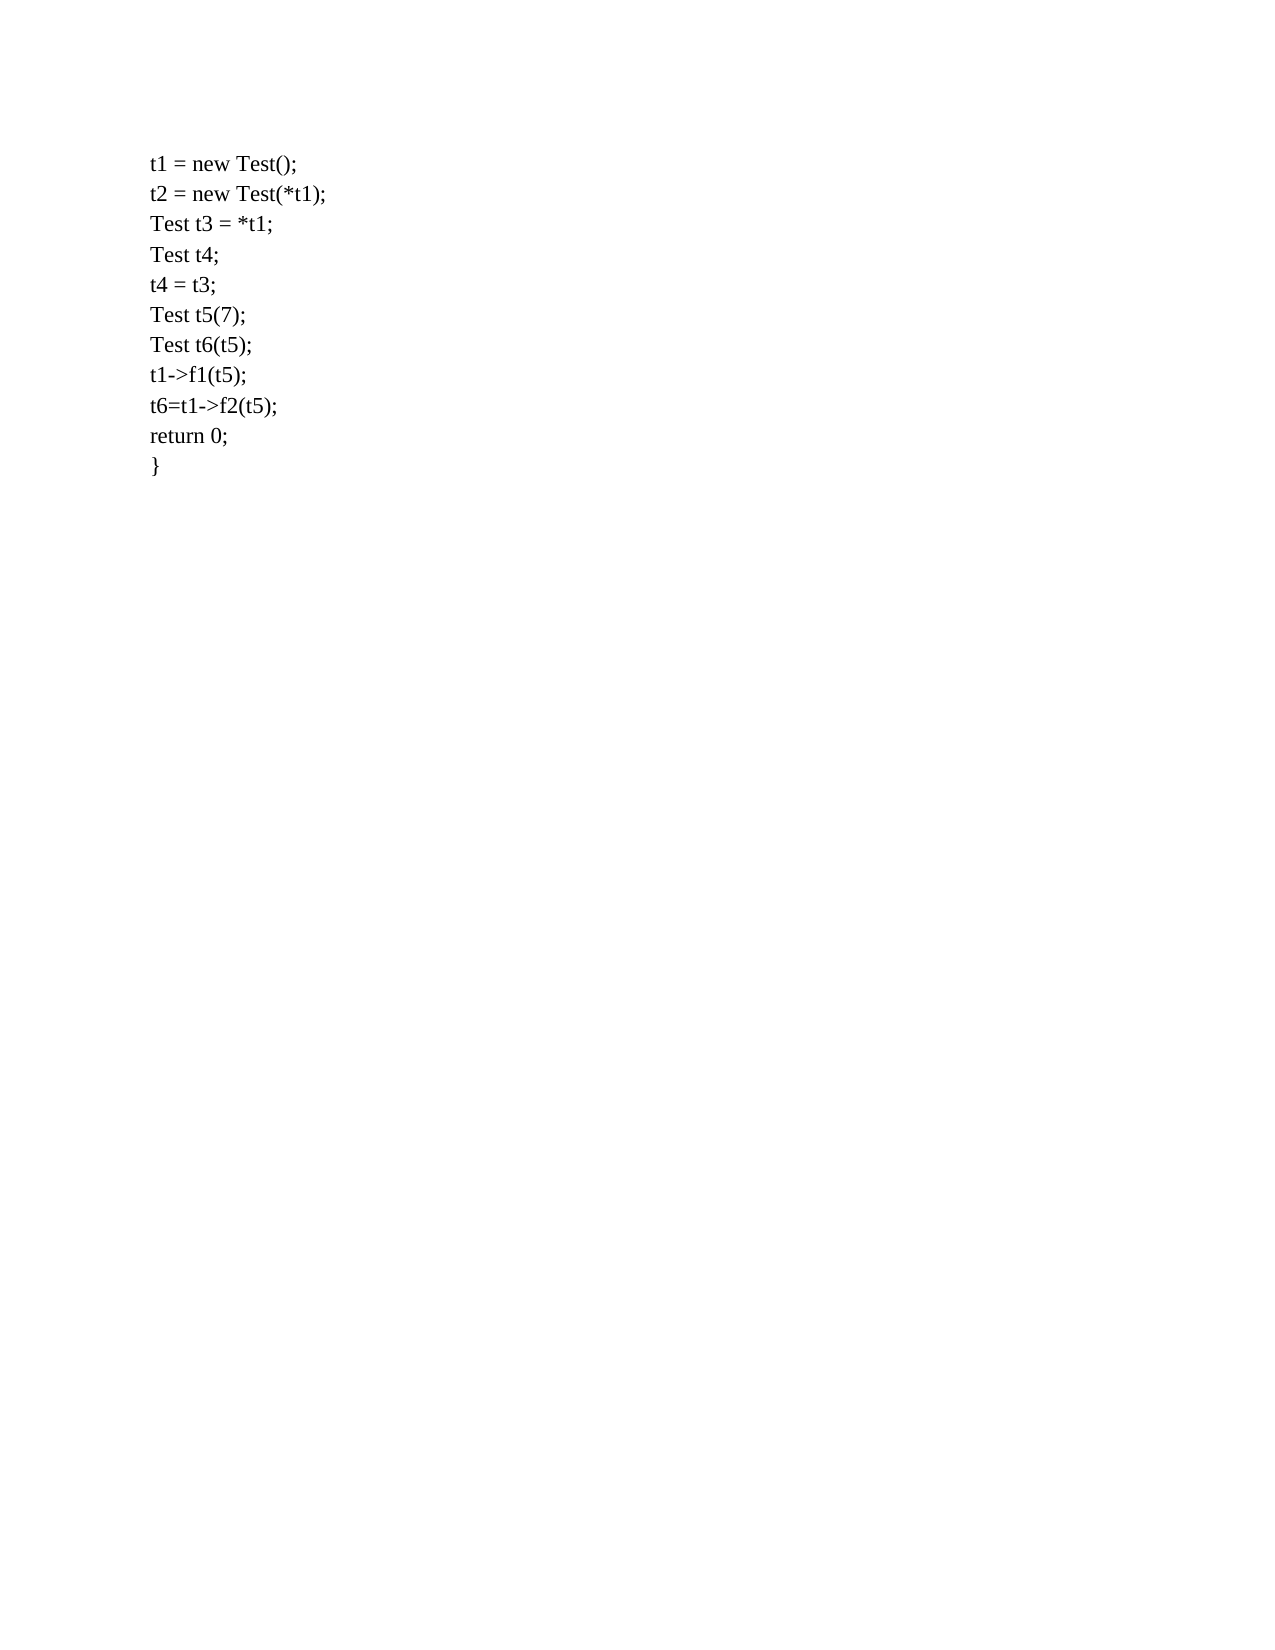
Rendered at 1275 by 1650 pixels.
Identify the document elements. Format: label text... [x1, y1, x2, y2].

text Test t5(7); [150, 301, 1125, 327]
text t1->f1(t5); [150, 361, 1125, 388]
text t2 = new Test(*t1); [150, 180, 1125, 207]
text Test t6(t5); [150, 331, 1125, 358]
text Test t4; [150, 241, 1125, 267]
text return 0; [150, 422, 1125, 448]
text } [150, 452, 1125, 478]
text Test t3 = *t1; [150, 210, 1125, 237]
text t4 = t3; [150, 271, 1125, 297]
text t6=t1->f2(t5); [150, 392, 1125, 418]
text t1 = new Test(); [150, 150, 1125, 176]
